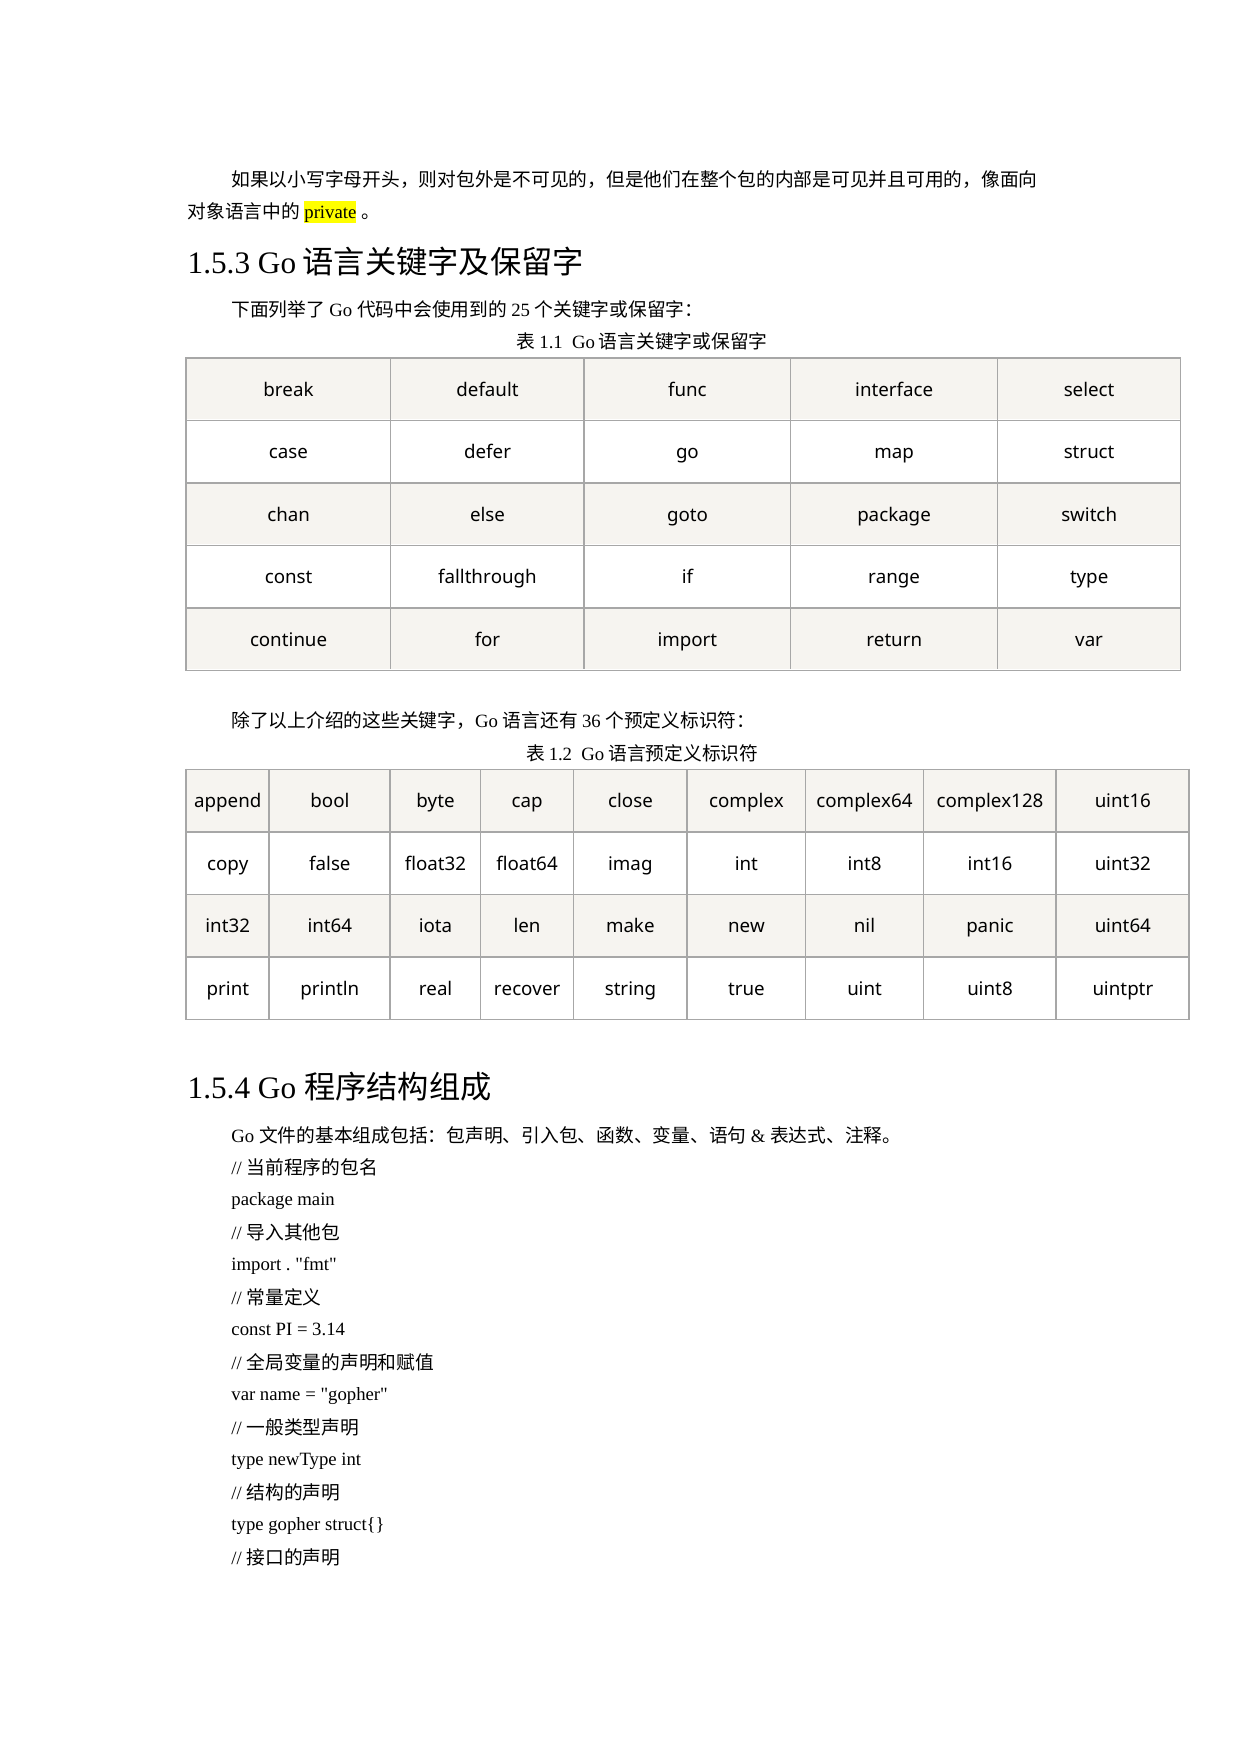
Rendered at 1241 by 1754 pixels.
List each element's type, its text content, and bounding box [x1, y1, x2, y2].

table_header cap [481, 770, 573, 831]
table_cell continue [187, 609, 390, 669]
text import . "fmt" [187, 1248, 1053, 1280]
text 下面列举了 Go 代码中会使用到的 25 个关键字或保留字： [187, 292, 1053, 324]
text // 结构的声明 [187, 1475, 1053, 1508]
text type newType int [187, 1443, 1053, 1475]
text // 当前程序的包名 [187, 1150, 1053, 1183]
table_cell uintptr [1057, 958, 1188, 1018]
table_cell import [585, 609, 790, 669]
table_header uint16 [1057, 770, 1188, 831]
table_cell var [998, 609, 1180, 669]
table_cell new [688, 895, 805, 956]
table_cell recover [481, 958, 573, 1018]
table_cell len [481, 895, 573, 956]
table_cell goto [585, 484, 790, 544]
table_cell map [791, 421, 997, 482]
table_cell range [791, 546, 997, 607]
table_header complex64 [806, 770, 923, 831]
table_cell false [270, 833, 389, 893]
table_cell uint8 [924, 958, 1055, 1018]
table_cell int32 [187, 895, 268, 956]
table_cell make [574, 895, 686, 956]
table_cell uint [806, 958, 923, 1018]
table_header func [585, 359, 790, 419]
table_cell defer [391, 421, 583, 482]
table_cell const [187, 546, 390, 607]
table_header close [574, 770, 686, 831]
table_cell iota [391, 895, 480, 956]
table_cell print [187, 958, 268, 1018]
text type gopher struct{} [187, 1508, 1053, 1540]
table_cell package [791, 484, 997, 544]
table_cell true [688, 958, 805, 1018]
table_header append [187, 770, 268, 831]
table_cell if [585, 546, 790, 607]
table_cell panic [924, 895, 1055, 956]
table_cell chan [187, 484, 390, 544]
text var name = "gopher" [187, 1378, 1053, 1410]
table_cell type [998, 546, 1180, 607]
table_cell struct [998, 421, 1180, 482]
text 1.5.4 Go 程序结构组成 [187, 1053, 1053, 1118]
table_cell for [391, 609, 583, 669]
table_cell int16 [924, 833, 1055, 893]
text 如果以小写字母开头，则对包外是不可见的，但是他们在整个包的内部是可见并且可用的，像面向对象语言中的 private 。 [187, 162, 1053, 227]
table_header bool [270, 770, 389, 831]
table_cell uint32 [1057, 833, 1188, 893]
text // 接口的声明 [187, 1540, 1053, 1573]
text 表1.2 Go语言预定义标识符 [187, 736, 1053, 768]
table_cell imag [574, 833, 686, 893]
table_cell nil [806, 895, 923, 956]
text Go 文件的基本组成包括：包声明、引入包、函数、变量、语句 & 表达式、注释。 [187, 1118, 1053, 1150]
table_cell go [585, 421, 790, 482]
table_header complex [688, 770, 805, 831]
text 1.5.3 Go语言关键字及保留字 [187, 227, 1053, 292]
table_cell case [187, 421, 390, 482]
table_header interface [791, 359, 997, 419]
table_header byte [391, 770, 480, 831]
table_cell string [574, 958, 686, 1018]
table_cell int64 [270, 895, 389, 956]
text // 全局变量的声明和赋值 [187, 1345, 1053, 1378]
table_cell else [391, 484, 583, 544]
text 表1.1 Go语言关键字或保留字 [187, 324, 1053, 357]
table_cell println [270, 958, 389, 1018]
text package main [187, 1183, 1053, 1215]
table_cell int [688, 833, 805, 893]
table_cell int8 [806, 833, 923, 893]
table_header select [998, 359, 1180, 419]
table_cell real [391, 958, 480, 1018]
table_cell uint64 [1057, 895, 1188, 956]
table_cell copy [187, 833, 268, 893]
table_header default [391, 359, 583, 419]
text // 一般类型声明 [187, 1410, 1053, 1443]
table_cell float64 [481, 833, 573, 893]
table_cell float32 [391, 833, 480, 893]
table_cell switch [998, 484, 1180, 544]
text // 导入其他包 [187, 1215, 1053, 1248]
table_cell fallthrough [391, 546, 583, 607]
table_header complex128 [924, 770, 1055, 831]
table_header break [187, 359, 390, 419]
text // 常量定义 [187, 1280, 1053, 1313]
text 除了以上介绍的这些关键字，Go 语言还有 36 个预定义标识符： [187, 703, 1053, 736]
table_cell return [791, 609, 997, 669]
text const PI = 3.14 [187, 1313, 1053, 1345]
